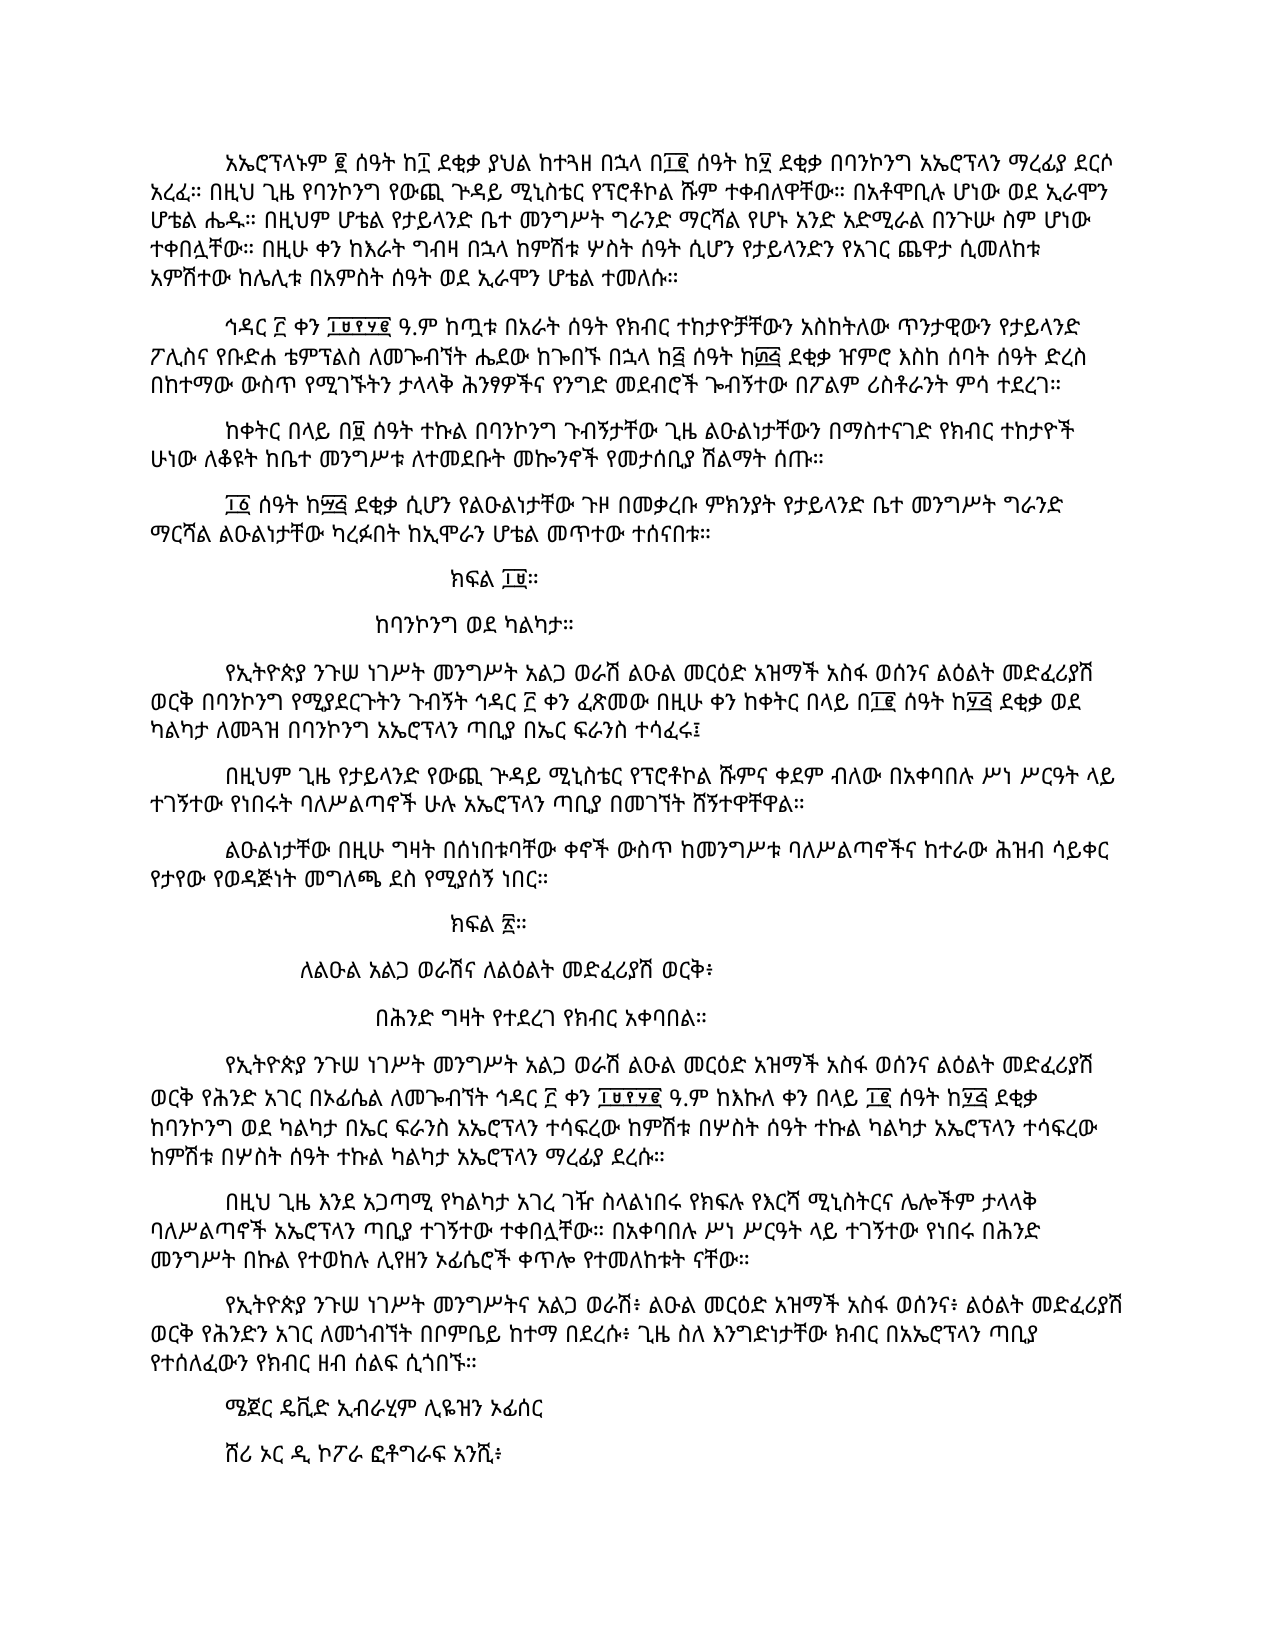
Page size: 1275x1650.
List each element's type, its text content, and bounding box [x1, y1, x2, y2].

text የኢትዮጵያ ንጉሠ ነገሥት መንግሥትና አልጋ ወራሽ፥ ልዑል መርዕድ አዝማች አስፋ ወሰንና፥ ልዕልት መድፈሪያሽ ወርቅ የሕንድን አገር ለመጎብኘት በቦምቤይ ከተማ በደረሱ፥ ጊዜ ስለ እንግድነታቸው ክብር በአኤሮፕላን ጣቢያ የተሰለፈውን የክብር ዘብ ሰልፍ ሲጎበኙ። [150, 1292, 1125, 1376]
text ኅዳር ፫ ቀን ፲፱፻፶፪ ዓ.ም ከጧቱ በአራት ሰዓት የክብር ተከታዮቻቸውን አስከትለው ጥንታዊውን የታይላንድ ፖሊስና የቡድሐ ቴምፕልስ ለመጐብኘት ሔደው ከጐበኙ በኋላ ከ፭ ሰዓት ከ፴፭ ደቂቃ ዠምሮ እስከ ሰባት ሰዓት ድረስ በከተማው ውስጥ የሚገኙትን ታላላቅ ሕንፃዎችና የንግድ መደብሮች ጐብኝተው በፖልም ሪስቶራንት ምሳ ተደረገ። [150, 310, 1125, 399]
text ክፍል ፲፱። [150, 566, 1125, 593]
text ሸሪ ኦር ዲ ኮፖራ ፎቶግራፍ አንሺ፥ [150, 1441, 1125, 1468]
text ልዑልነታቸው በዚሁ ግዛት በሰነበቱባቸው ቀኖች ውስጥ ከመንግሥቱ ባለሥልጣኖችና ከተራው ሕዝብ ሳይቀር የታየው የወዳጅነት መግለጫ ደስ የሚያሰኝ ነበር። [150, 837, 1125, 892]
text ለልዑል አልጋ ወራሽና ለልዕልት መድፈሪያሽ ወርቅ፥ [150, 957, 1125, 984]
text ከቀትር በላይ በ፱ ሰዓት ተኩል በባንኮንግ ጉብኝታቸው ጊዜ ልዑልነታቸውን በማስተናገድ የክብር ተከታዮች ሁነው ለቆዩት ከቤተ መንግሥቱ ለተመደቡት መኰንኖች የመታሰቢያ ሽልማት ሰጡ። [150, 418, 1125, 473]
text ከባንኮንግ ወደ ካልካታ። [150, 612, 1125, 639]
text የኢትዮጵያ ንጉሠ ነገሥት መንግሥት አልጋ ወራሽ ልዑል መርዕድ አዝማች አስፋ ወሰንና ልዕልት መድፈሪያሽ ወርቅ የሕንድ አገር በኦፊሴል ለመጐብኘት ኅዳር ፫ ቀን ፲፱፻፶፪ ዓ.ም ከእኩለ ቀን በላይ ፲፪ ሰዓት ከ፶፭ ደቂቃ ከባንኮንግ ወደ ካልካታ በኤር ፍራንስ አኤሮፕላን ተሳፍረው ከምሽቱ በሦስት ሰዓት ተኩል ካልካታ አኤሮፕላን ተሳፍረው ከምሽቱ በሦስት ሰዓት ተኩል ካልካታ አኤሮፕላን ማረፊያ ደረሱ። [150, 1053, 1125, 1171]
text አኤሮፕላኑም ፪ ሰዓት ከ፲ ደቂቃ ያህል ከተጓዘ በኋላ በ፲፪ ሰዓት ከ፶ ደቂቃ በባንኮንግ አኤሮፕላን ማረፊያ ደርሶ አረፈ። በዚህ ጊዜ የባንኮንግ የውጪ ጕዳይ ሚኒስቴር የፕሮቶኮል ሹም ተቀብለዋቸው። በአቶሞቢሉ ሆነው ወደ ኢራሞን ሆቴል ሔዱ። በዚህም ሆቴል የታይላንድ ቤተ መንግሥት ግራንድ ማርሻል የሆኑ አንድ አድሚራል በንጉሡ ስም ሆነው ተቀበሏቸው። በዚሁ ቀን ከእራት ግብዛ በኋላ ከምሽቱ ሦስት ሰዓት ሲሆን የታይላንድን የአገር ጨዋታ ሲመለከቱ አምሽተው ከሌሊቱ በአምስት ሰዓት ወደ ኢራሞን ሆቴል ተመለሱ። [150, 150, 1125, 292]
text በዚህ ጊዜ እንደ አጋጣሚ የካልካታ አገረ ገዥ ስላልነበሩ የክፍሉ የእርሻ ሚኒስትርና ሌሎችም ታላላቅ ባለሥልጣኖች አኤሮፕላን ጣቢያ ተገኝተው ተቀበሏቸው። በአቀባበሉ ሥነ ሥርዓት ላይ ተገኝተው የነበሩ በሕንድ መንግሥት በኩል የተወከሉ ሊየዘን ኦፊሴሮች ቀጥሎ የተመለከቱት ናቸው። [150, 1189, 1125, 1273]
text በሕንድ ግዛት የተደረገ የክብር አቀባበል። [150, 1005, 1125, 1031]
text ፲፩ ሰዓት ከ፵፭ ደቂቃ ሲሆን የልዑልነታቸው ጉዞ በመቃረቡ ምክንያት የታይላንድ ቤተ መንግሥት ግራንድ ማርሻል ልዑልነታቸው ካረፉበት ከኢሞራን ሆቴል መጥተው ተሰናበቱ። [150, 492, 1125, 547]
text ሜጀር ዴቪድ ኢብራሂም ሊዬዝን ኦፊሰር [150, 1395, 1125, 1422]
text በዚህም ጊዜ የታይላንድ የውጪ ጕዳይ ሚኒስቴር የፕሮቶኮል ሹምና ቀደም ብለው በአቀባበሉ ሥነ ሥርዓት ላይ ተገኝተው የነበሩት ባለሥልጣኖች ሁሉ አኤሮፕላን ጣቢያ በመገኘት ሸኝተዋቸዋል። [150, 763, 1125, 818]
text የኢትዮጵያ ንጉሠ ነገሥት መንግሥት አልጋ ወራሽ ልዑል መርዕድ አዝማች አስፋ ወሰንና ልዕልት መድፈሪያሽ ወርቅ በባንኮንግ የሚያደርጉትን ጉብኝት ኅዳር ፫ ቀን ፈጽመው በዚሁ ቀን ከቀትር በላይ በ፲፪ ሰዓት ከ፶፭ ደቂቃ ወደ ካልካታ ለመጓዝ በባንኮንግ አኤሮፕላን ጣቢያ በኤር ፍራንስ ተሳፈሩ፤ [150, 660, 1125, 744]
text ክፍል ፳። [150, 911, 1125, 938]
